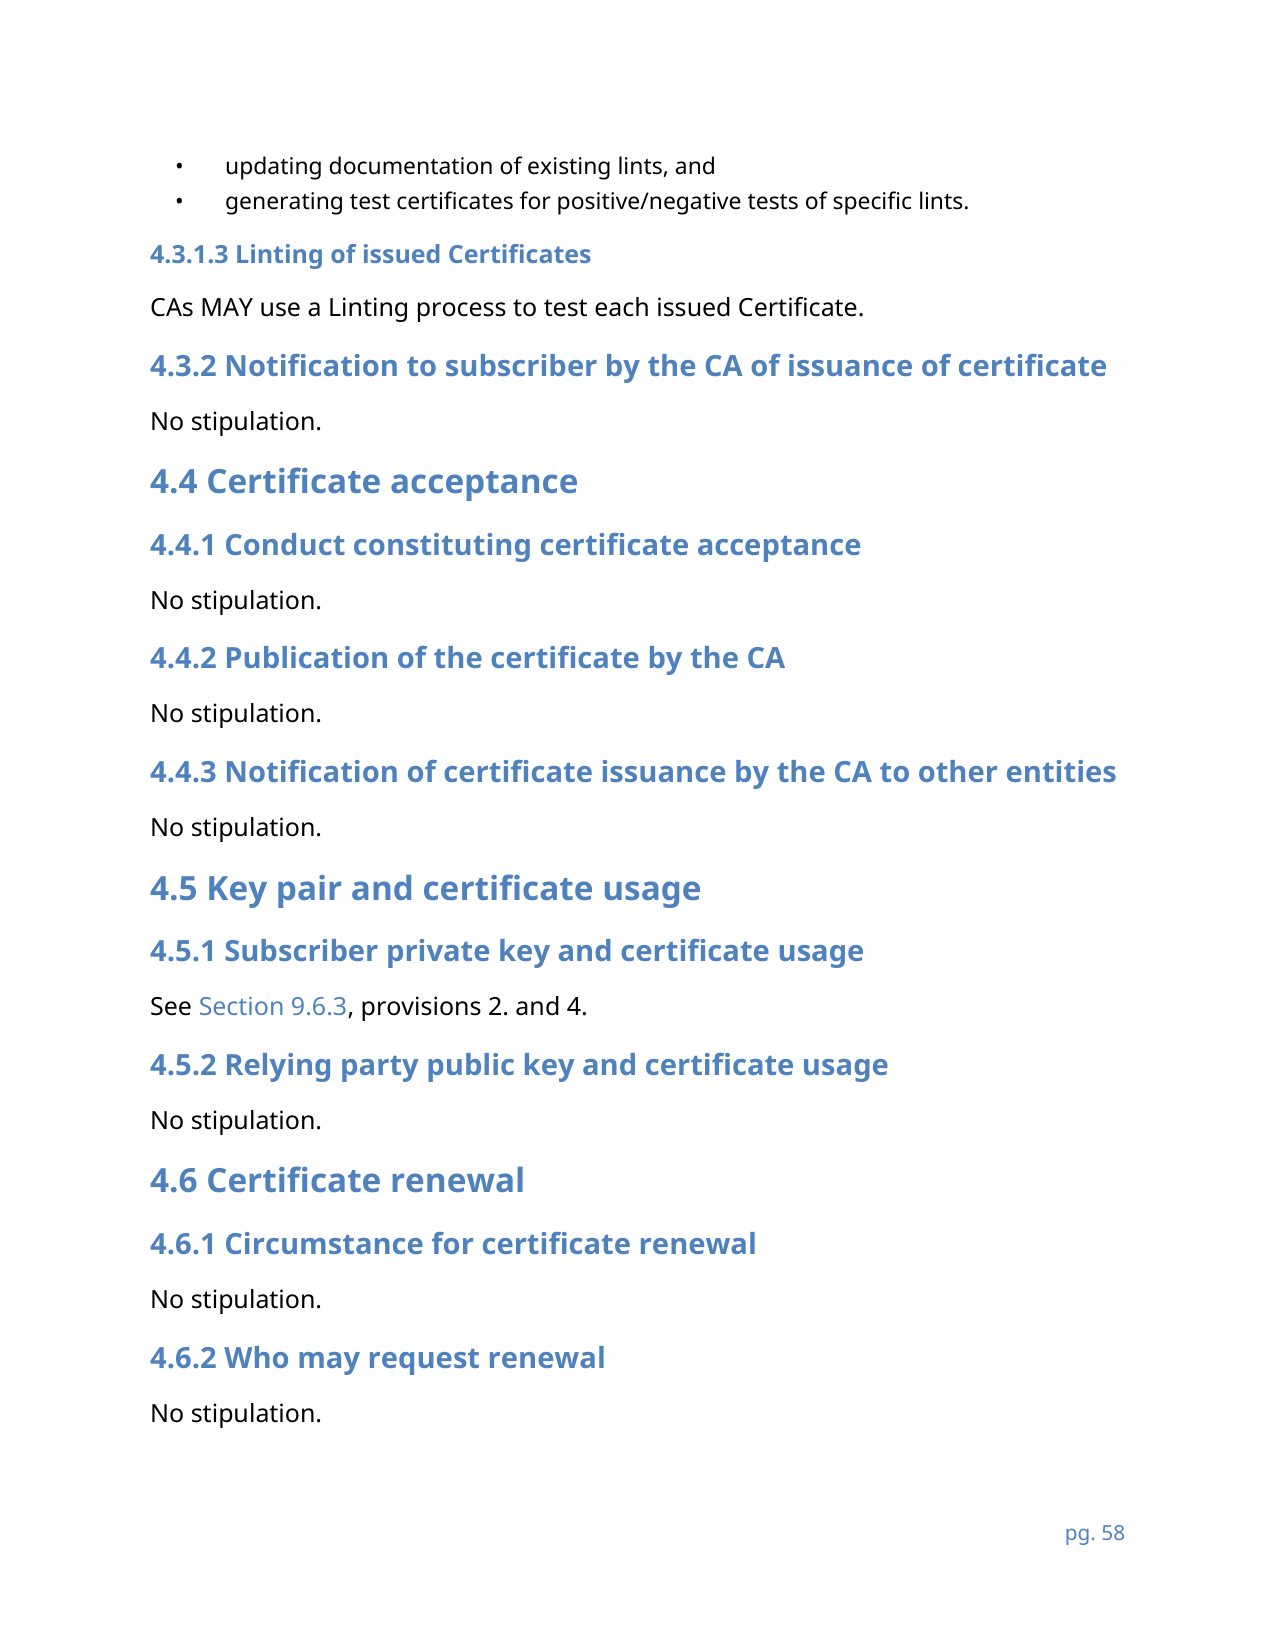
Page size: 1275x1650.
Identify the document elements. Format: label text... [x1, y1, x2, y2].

list updating documentation of existing lints, and [175, 150, 1125, 181]
subtitle 4.6.1 Circumstance for certificate renewal [150, 1223, 1125, 1263]
subtitle 4.4 Certificate acceptance [150, 458, 1125, 503]
subtitle 4.6 Certificate renewal [150, 1157, 1125, 1203]
subtitle 4.5 Key pair and certificate usage [150, 864, 1125, 910]
text No stipulation. [150, 1102, 1125, 1136]
subtitle 4.3.2 Notification to subscriber by the CA of issuance of certificate [150, 345, 1125, 384]
text CAs MAY use a Linting process to test each issued Certificate. [150, 290, 1125, 324]
text No stipulation. [150, 403, 1125, 437]
text No stipulation. [150, 696, 1125, 730]
text No stipulation. [150, 583, 1125, 617]
subtitle 4.6.2 Who may request renewal [150, 1337, 1125, 1377]
list generating test certificates for positive/negative tests of specific lints. [175, 185, 1125, 216]
subtitle 4.4.1 Conduct constituting certificate acceptance [150, 524, 1125, 564]
subtitle 4.3.1.3 Linting of issued Certificates [150, 237, 1125, 271]
subtitle 4.5.2 Relying party public key and certificate usage [150, 1044, 1125, 1084]
subtitle 4.4.3 Notification of certificate issuance by the CA to other entities [150, 751, 1125, 791]
text No stipulation. [150, 1395, 1125, 1429]
text See Section 9.6.3, provisions 2. and 4. [150, 989, 1125, 1023]
text No stipulation. [150, 1282, 1125, 1316]
subtitle 4.4.2 Publication of the certificate by the CA [150, 638, 1125, 677]
subtitle 4.5.1 Subscriber private key and certificate usage [150, 931, 1125, 970]
text No stipulation. [150, 809, 1125, 843]
